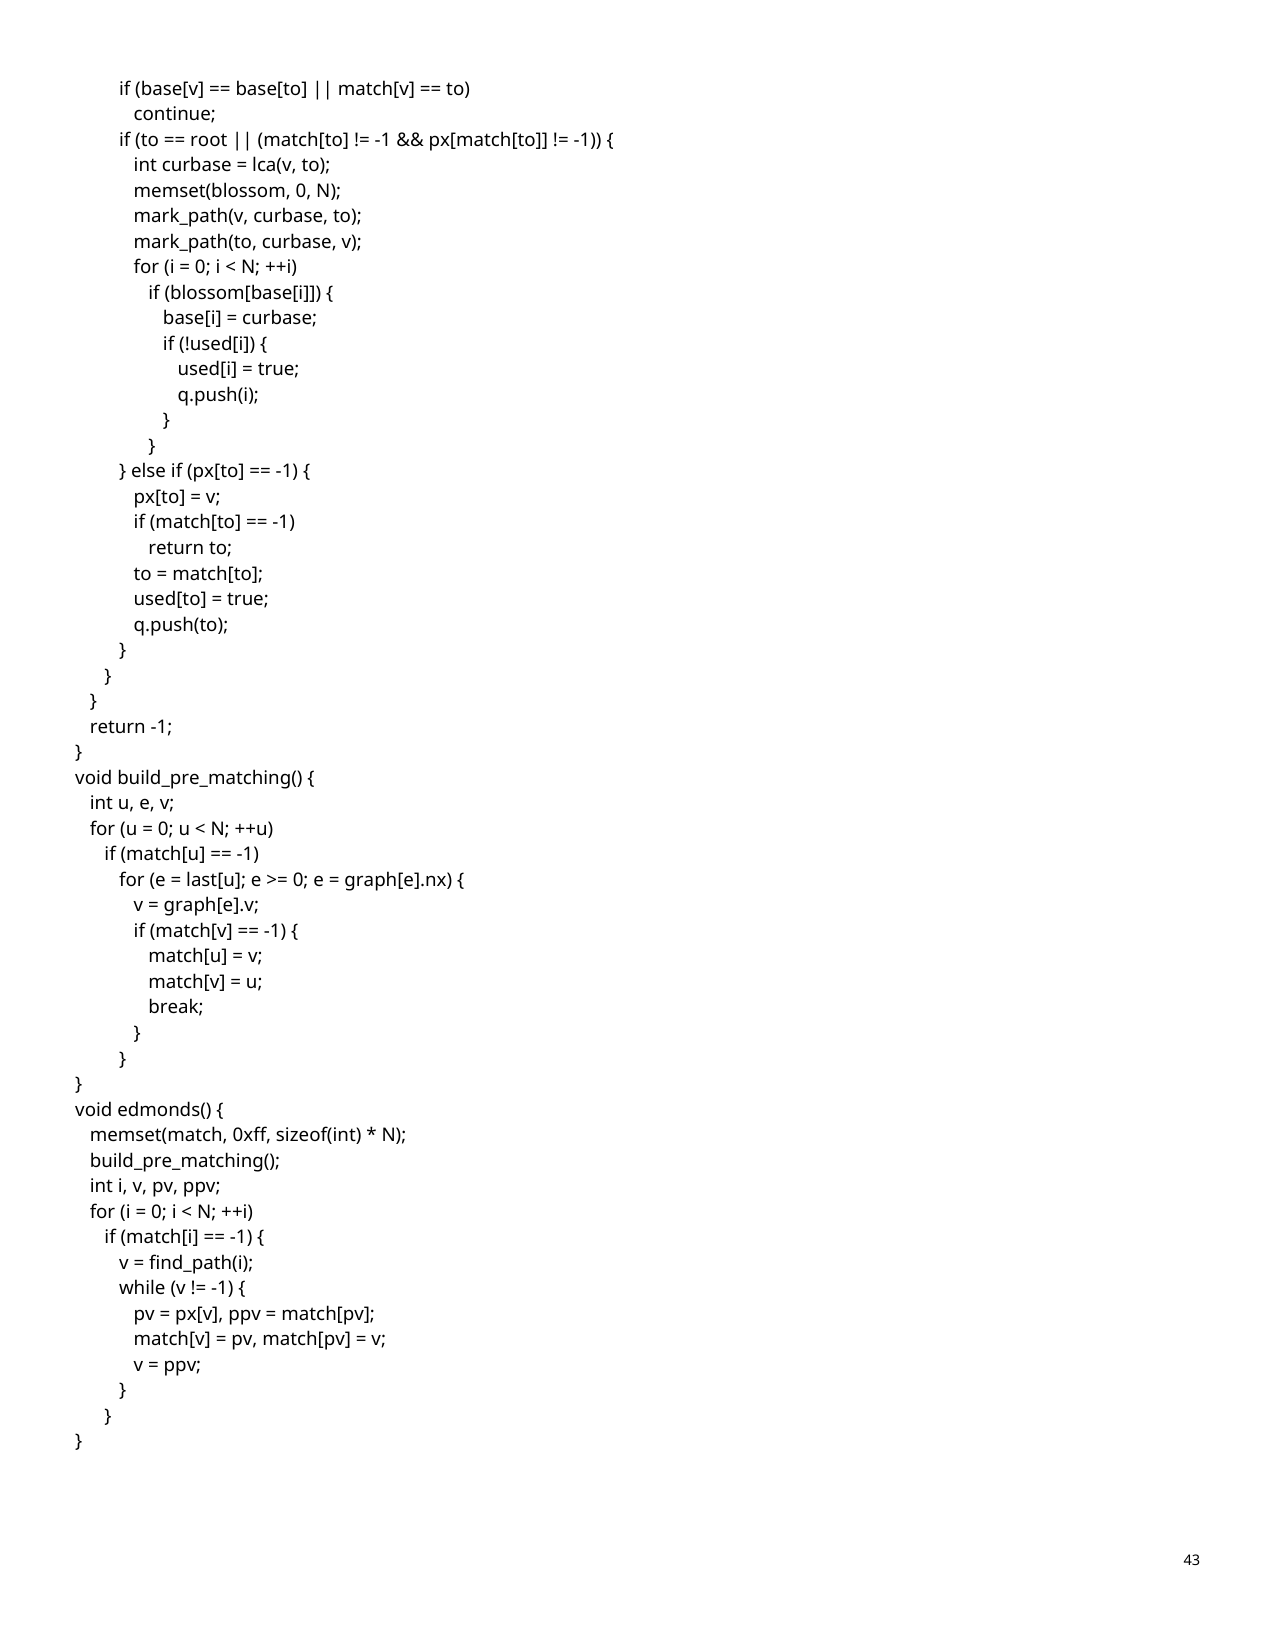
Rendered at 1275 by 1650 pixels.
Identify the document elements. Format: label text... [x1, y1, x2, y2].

text if (match[to] == -1) [75, 509, 1200, 534]
text } [75, 1070, 1200, 1096]
text memset(blossom, 0, N); [75, 177, 1200, 203]
text void edmonds() { [75, 1096, 1200, 1121]
text match[u] = v; [75, 943, 1200, 968]
text used[to] = true; [75, 585, 1200, 611]
text match[v] = u; [75, 968, 1200, 994]
text used[i] = true; [75, 356, 1200, 381]
text } [75, 407, 1200, 432]
text return to; [75, 534, 1200, 560]
text while (v != -1) { [75, 1274, 1200, 1300]
text if (to == root || (match[to] != -1 && px[match[to]] != -1)) { [75, 126, 1200, 152]
text int u, e, v; [75, 789, 1200, 815]
text match[v] = pv, match[pv] = v; [75, 1326, 1200, 1351]
text mark_path(v, curbase, to); [75, 203, 1200, 228]
text continue; [75, 101, 1200, 126]
text } [75, 636, 1200, 662]
text for (u = 0; u < N; ++u) [75, 815, 1200, 841]
text int i, v, pv, ppv; [75, 1172, 1200, 1198]
text v = find_path(i); [75, 1249, 1200, 1274]
text } else if (px[to] == -1) { [75, 458, 1200, 483]
text if (match[u] == -1) [75, 841, 1200, 866]
text if (match[i] == -1) { [75, 1223, 1200, 1249]
text } [75, 432, 1200, 458]
text } [75, 662, 1200, 687]
text void build_pre_matching() { [75, 764, 1200, 789]
text px[to] = v; [75, 483, 1200, 509]
text base[i] = curbase; [75, 305, 1200, 330]
text q.push(i); [75, 381, 1200, 407]
text for (i = 0; i < N; ++i) [75, 254, 1200, 279]
text return -1; [75, 713, 1200, 738]
text if (match[v] == -1) { [75, 917, 1200, 943]
text to = match[to]; [75, 560, 1200, 585]
text } [75, 1402, 1200, 1428]
text memset(match, 0xff, sizeof(int) * N); [75, 1121, 1200, 1147]
text if (!used[i]) { [75, 330, 1200, 356]
text for (e = last[u]; e >= 0; e = graph[e].nx) { [75, 866, 1200, 892]
text break; [75, 994, 1200, 1019]
text int curbase = lca(v, to); [75, 152, 1200, 177]
text build_pre_matching(); [75, 1147, 1200, 1172]
text if (base[v] == base[to] || match[v] == to) [75, 75, 1200, 101]
text } [75, 687, 1200, 713]
text } [75, 1045, 1200, 1070]
text } [75, 1019, 1200, 1045]
text } [75, 1377, 1200, 1402]
text } [75, 738, 1200, 764]
text v = graph[e].v; [75, 892, 1200, 917]
text pv = px[v], ppv = match[pv]; [75, 1300, 1200, 1326]
text mark_path(to, curbase, v); [75, 228, 1200, 254]
text } [75, 1428, 1200, 1453]
text for (i = 0; i < N; ++i) [75, 1198, 1200, 1223]
text q.push(to); [75, 611, 1200, 636]
text v = ppv; [75, 1351, 1200, 1377]
text if (blossom[base[i]]) { [75, 279, 1200, 305]
